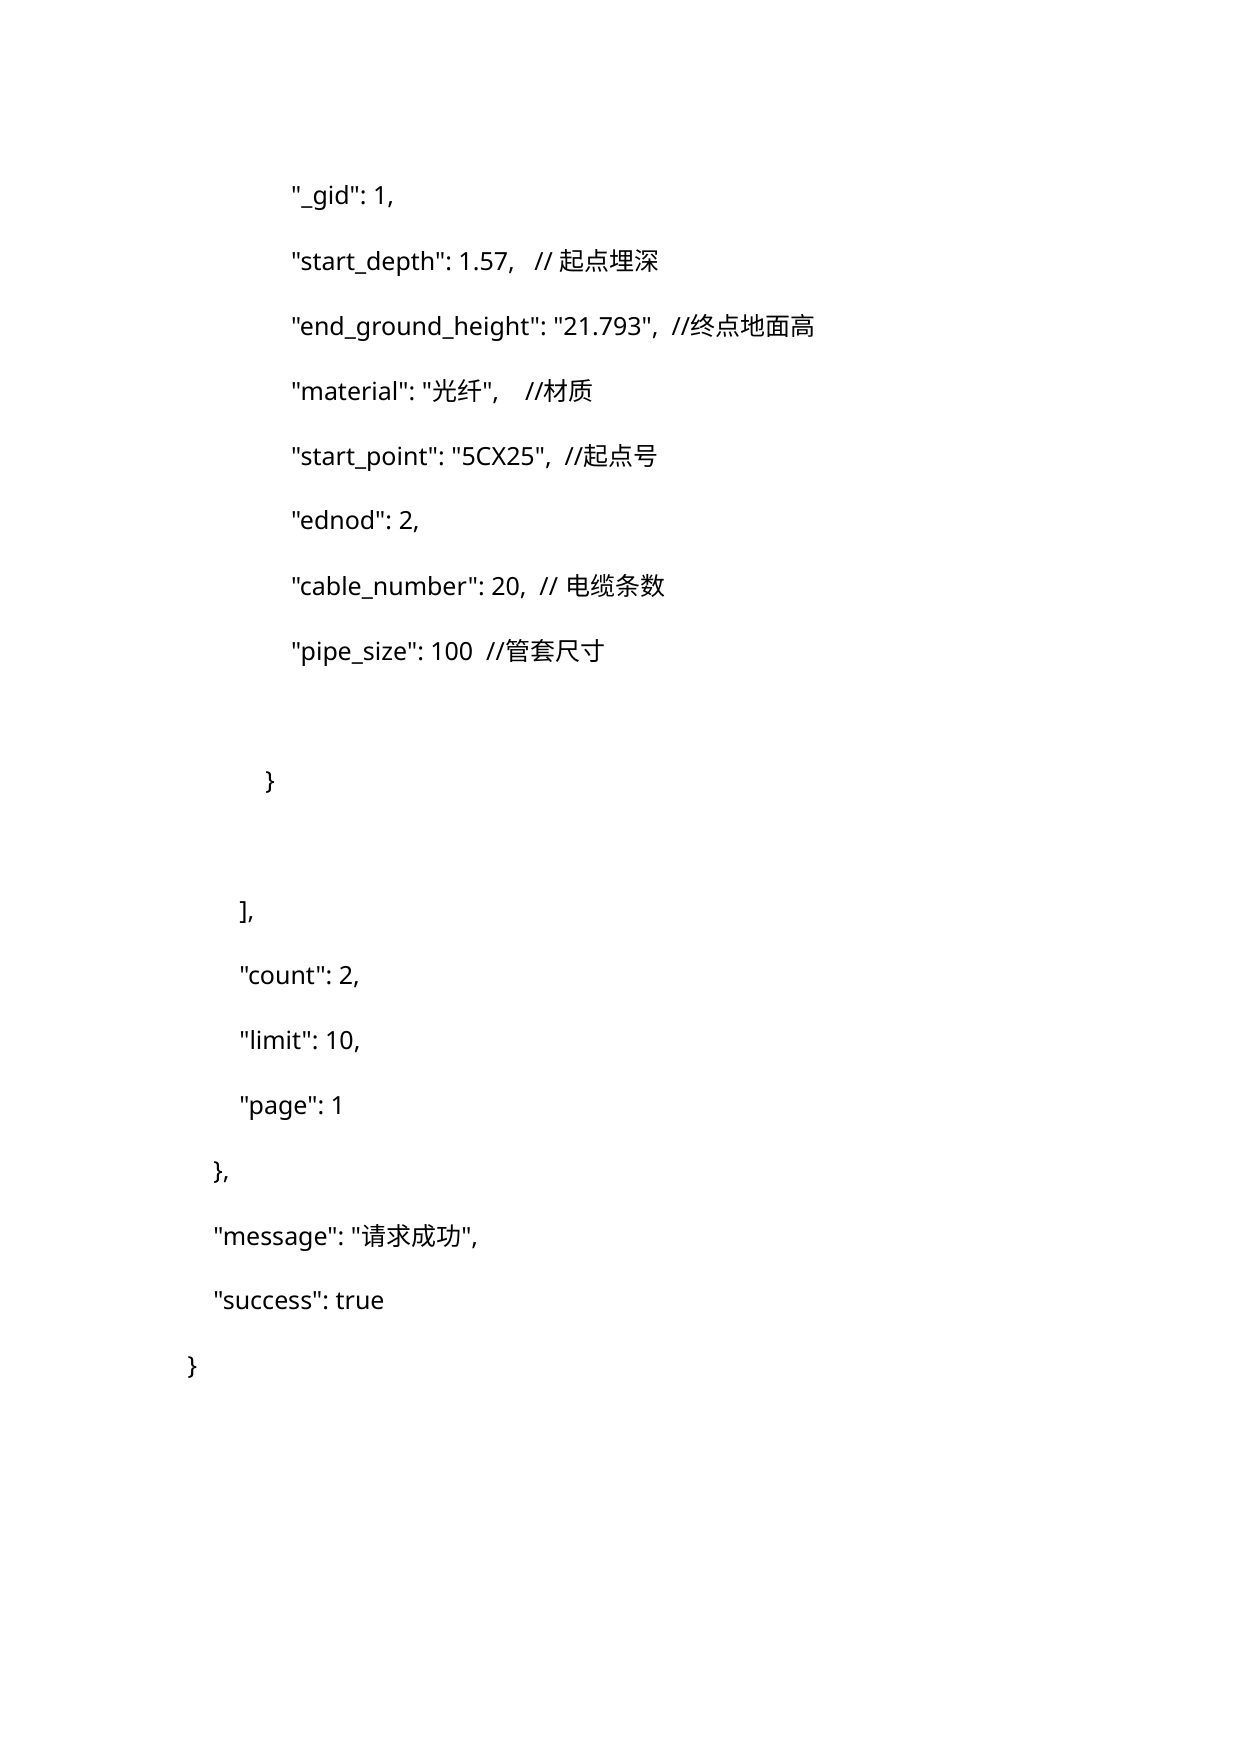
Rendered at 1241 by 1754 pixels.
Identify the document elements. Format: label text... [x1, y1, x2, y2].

text "start_point": "5CX25", //起点号 [187, 422, 1053, 487]
text }, [187, 1137, 1053, 1202]
text "success": true [187, 1267, 1053, 1332]
text "page": 1 [187, 1072, 1053, 1137]
text "end_ground_height": "21.793", //终点地面高 [187, 292, 1053, 357]
text } [187, 747, 1053, 812]
text "pipe_size": 100 //管套尺寸 [187, 617, 1053, 682]
text "message": "请求成功", [187, 1202, 1053, 1267]
text } [187, 1332, 1053, 1397]
text "count": 2, [187, 942, 1053, 1007]
text "start_depth": 1.57, // 起点埋深 [187, 227, 1053, 292]
text "_gid": 1, [187, 162, 1053, 227]
text "ednod": 2, [187, 487, 1053, 552]
text "cable_number": 20, // 电缆条数 [187, 552, 1053, 617]
text ], [187, 877, 1053, 942]
text "material": "光纤", //材质 [187, 357, 1053, 422]
text "limit": 10, [187, 1007, 1053, 1072]
